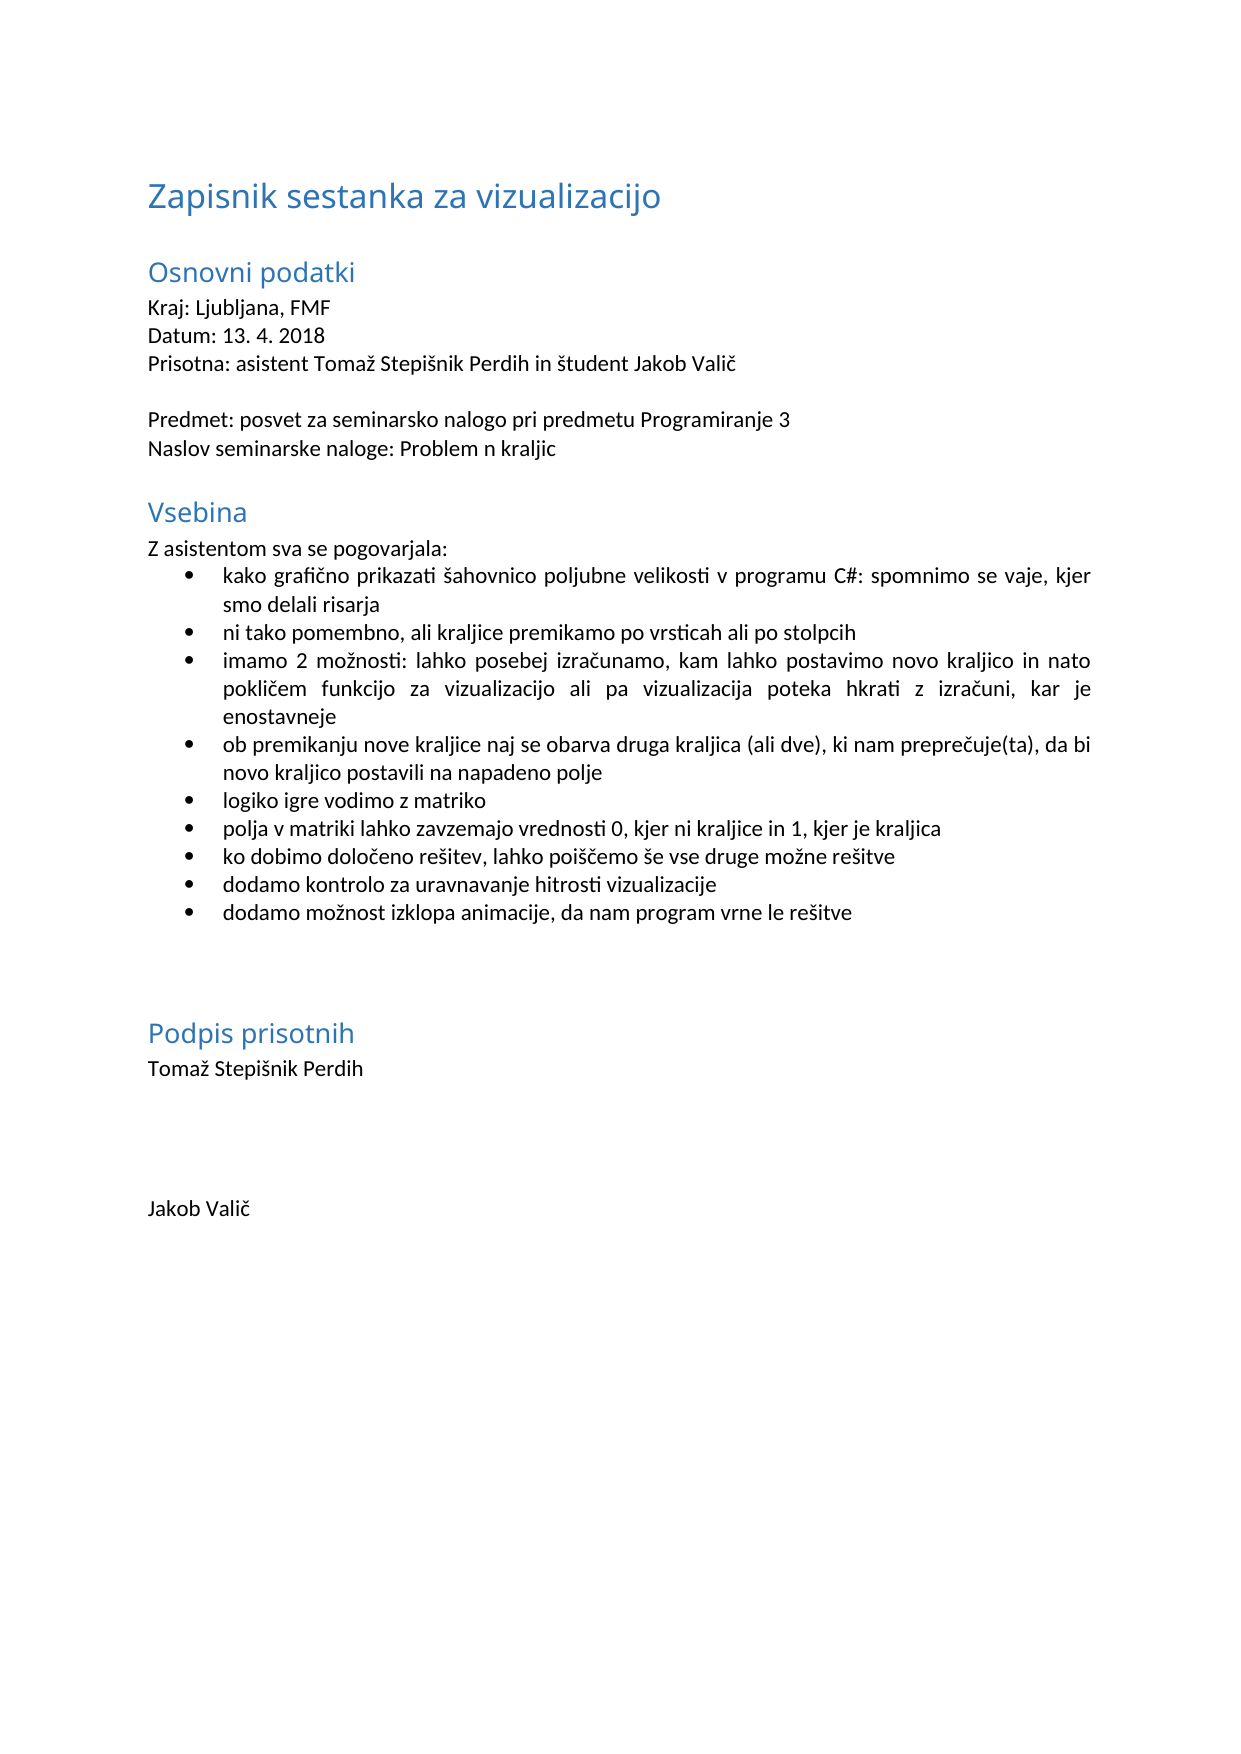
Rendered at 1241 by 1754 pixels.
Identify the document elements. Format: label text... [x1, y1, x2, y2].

list dodamo možnost izklopa animacije, da nam program vrne le rešitve [185, 898, 1093, 926]
list ni tako pomembno, ali kraljice premikamo po vrsticah ali po stolpcih [185, 618, 1093, 646]
text Kraj: Ljubljana, FMF [148, 293, 1093, 322]
subtitle Osnovni podatki [148, 254, 1093, 291]
text Naslov seminarske naloge: Problem n kraljic [148, 434, 1093, 462]
text Prisotna: asistent Tomaž Stepišnik Perdih in študent Jakob Valič [148, 349, 1093, 378]
subtitle Vsebina [148, 494, 1093, 531]
text Datum: 13. 4. 2018 [148, 322, 1093, 349]
text Predmet: posvet za seminarsko nalogo pri predmetu Programiranje 3 [148, 406, 1093, 434]
subtitle Zapisnik sestanka za vizualizacijo [148, 173, 1093, 218]
text Tomaž Stepišnik Perdih [148, 1054, 1093, 1082]
list logiko igre vodimo z matriko [185, 786, 1093, 814]
text Z asistentom sva se pogovarjala: [148, 534, 1093, 562]
list ko dobimo določeno rešitev, lahko poiščemo še vse druge možne rešitve [185, 842, 1093, 870]
text Jakob Valič [148, 1194, 1093, 1223]
list kako grafično prikazati šahovnico poljubne velikosti v programu C#: spomnimo se vaje, kjer smo delali risarja [185, 562, 1093, 618]
list dodamo kontrolo za uravnavanje hitrosti vizualizacije [185, 870, 1093, 898]
list ob premikanju nove kraljice naj se obarva druga kraljica (ali dve), ki nam preprečuje(ta), da bi novo kraljico postavili na napadeno polje [185, 730, 1093, 786]
subtitle Podpis prisotnih [148, 1014, 1093, 1051]
list polja v matriki lahko zavzemajo vrednosti 0, kjer ni kraljice in 1, kjer je kraljica [185, 814, 1093, 842]
list imamo 2 možnosti: lahko posebej izračunamo, kam lahko postavimo novo kraljico in nato pokličem funkcijo za vizualizacijo ali pa vizualizacija poteka hkrati z izračuni, kar je enostavneje [185, 646, 1093, 730]
